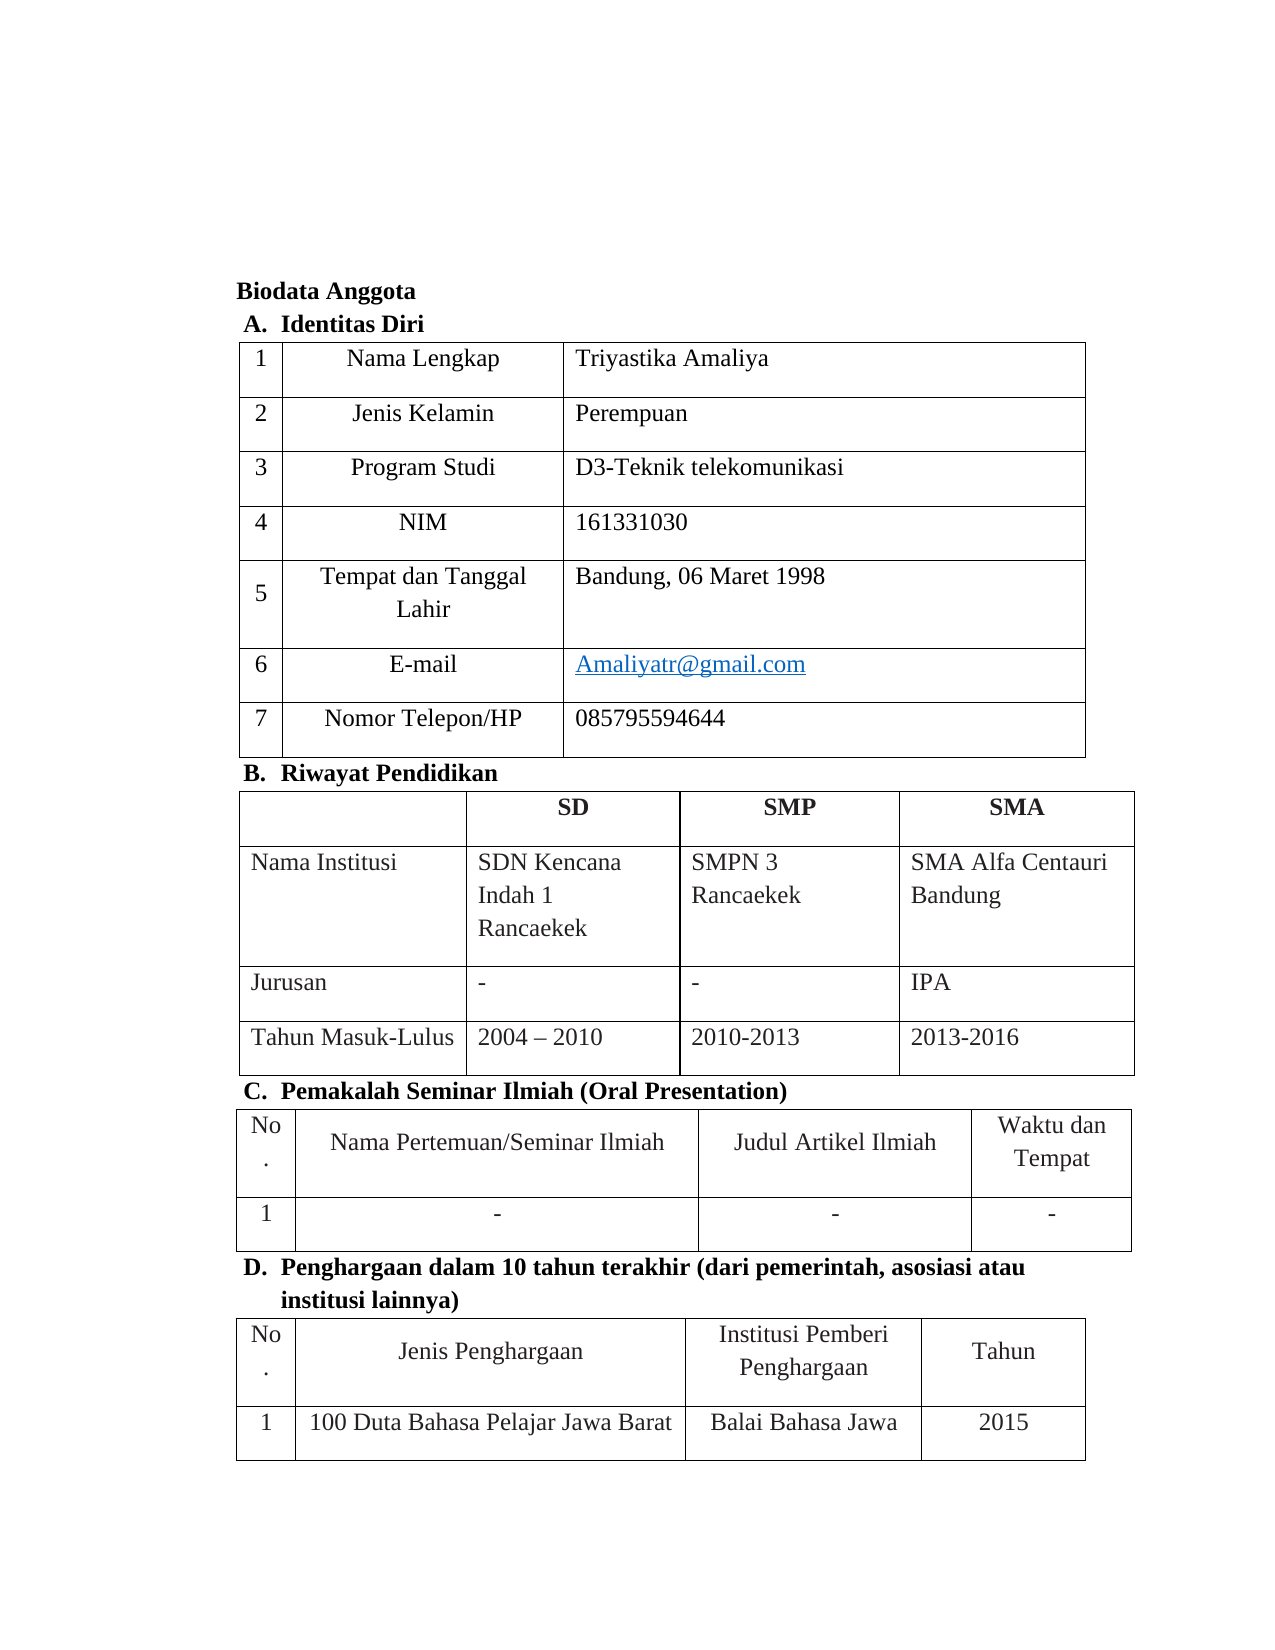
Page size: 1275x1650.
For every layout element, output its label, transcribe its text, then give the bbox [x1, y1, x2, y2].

table_header No. [237, 1319, 295, 1406]
table_cell Jenis Kelamin [283, 398, 563, 451]
table_header SMA [900, 792, 1134, 846]
table_header SMP [681, 792, 899, 846]
table_header 1 [240, 343, 282, 397]
table_cell 2010-2013 [681, 1022, 899, 1075]
table_cell - [681, 967, 899, 1021]
list Riwayat Pendidikan [243, 758, 1098, 786]
list Penghargaan dalam 10 tahun terakhir (dari pemerintah, asosiasi atau institusi lainnya) [243, 1252, 1098, 1314]
table_cell Amaliyatr@gmail.com [564, 649, 1085, 702]
table_cell SDN Kencana Indah 1 Rancaekek [467, 847, 679, 966]
table_header Judul Artikel Ilmiah [699, 1110, 971, 1197]
table_cell Nomor Telepon/HP [283, 703, 563, 757]
table_cell 7 [240, 703, 282, 757]
table_cell Bandung, 06 Maret 1998 [564, 561, 1085, 648]
table_cell Program Studi [283, 452, 563, 506]
table_header No. [237, 1110, 295, 1197]
table_cell 3 [240, 452, 282, 506]
list Identitas Diri [243, 309, 1098, 338]
table_cell - [699, 1198, 971, 1251]
table_cell 161331030 [564, 507, 1085, 560]
table_cell 4 [240, 507, 282, 560]
table_cell 6 [240, 649, 282, 702]
table_cell Perempuan [564, 398, 1085, 451]
table_cell 2013-2016 [900, 1022, 1134, 1075]
table_cell E-mail [283, 649, 563, 702]
list Pemakalah Seminar Ilmiah (Oral Presentation) [243, 1076, 1098, 1105]
table_cell D3-Teknik telekomunikasi [564, 452, 1085, 506]
table_cell 1 [237, 1407, 295, 1460]
table_header [240, 792, 466, 846]
table_header Jenis Penghargaan [296, 1319, 685, 1406]
table_cell - [296, 1198, 698, 1251]
table_cell 5 [240, 561, 282, 648]
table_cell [686, 1407, 921, 1460]
table_cell - [467, 967, 679, 1021]
table_cell NIM [283, 507, 563, 560]
table_header Nama Pertemuan/Seminar Ilmiah [296, 1110, 698, 1197]
text Biodata Anggota [236, 276, 1098, 305]
table_cell IPA [900, 967, 1134, 1021]
table_cell SMPN 3 Rancaekek [681, 847, 899, 966]
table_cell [296, 1407, 685, 1460]
table_cell Nama Institusi [240, 847, 466, 966]
table_cell 2015 [922, 1407, 1085, 1460]
table_cell 085795594644 [564, 703, 1085, 757]
table_header Waktu dan Tempat [972, 1110, 1131, 1197]
table_header Tahun [922, 1319, 1085, 1406]
table_header Institusi Pemberi Penghargaan [686, 1319, 921, 1406]
table_cell - [972, 1198, 1131, 1251]
table_header SD [467, 792, 679, 846]
table_cell Tahun Masuk-Lulus [240, 1022, 466, 1075]
table_cell 2 [240, 398, 282, 451]
table_header Nama Lengkap [283, 343, 563, 397]
table_cell 2004 – 2010 [467, 1022, 679, 1075]
table_header Triyastika Amaliya [564, 343, 1085, 397]
table_cell Tempat dan Tanggal Lahir [283, 561, 563, 648]
table_cell 1 [237, 1198, 295, 1251]
table_cell SMA Alfa Centauri Bandung [900, 847, 1134, 966]
table_cell Jurusan [240, 967, 466, 1021]
